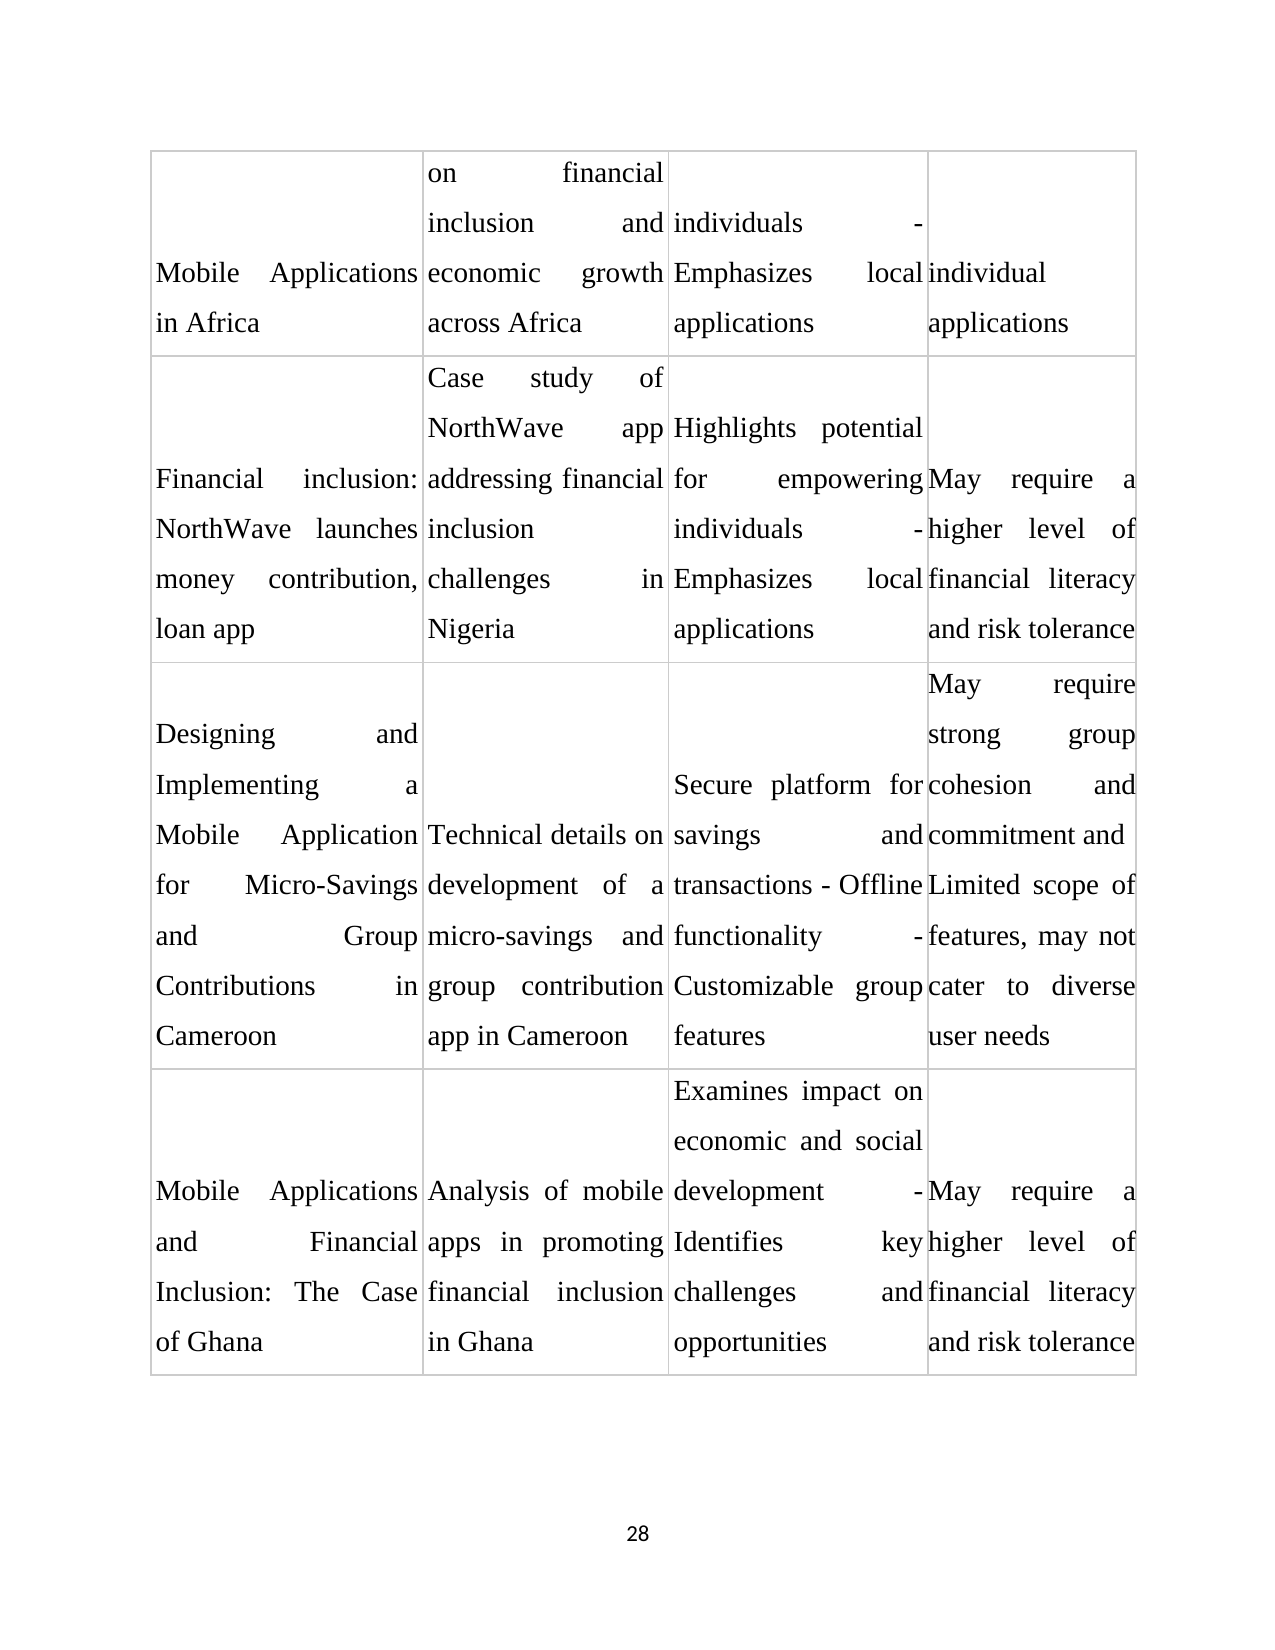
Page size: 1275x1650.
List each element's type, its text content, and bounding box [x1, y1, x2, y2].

table_cell May require a higher level of financial literacy and risk tolerance [929, 1070, 1135, 1374]
table_cell Technical details on development of a micro-savings and group contribution app in Cameroon [424, 663, 668, 1068]
table_cell Secure platform for savings and transactions - Offline functionality - Customizable group features [669, 663, 927, 1068]
table_cell Examines impact on economic and social development - Identifies key challenges and opportunities [669, 1070, 927, 1374]
table_cell Mobile Applications and Financial Inclusion: The Case of Ghana [152, 1070, 422, 1374]
table_cell Highlights potential for empowering individuals - Emphasizes local applications [669, 357, 927, 661]
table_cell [669, 152, 927, 355]
table_cell Analysis of mobile apps in promoting financial inclusion in Ghana [424, 1070, 668, 1374]
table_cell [152, 152, 422, 355]
table_cell May require a higher level of financial literacy and risk tolerance [929, 357, 1135, 661]
table_cell Case study of NorthWave app addressing financial inclusion challenges in Nigeria [424, 357, 668, 661]
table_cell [929, 152, 1135, 355]
table_cell Financial inclusion: NorthWave launches money contribution, loan app [152, 357, 422, 661]
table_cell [424, 152, 668, 355]
table_cell Designing and Implementing a Mobile Application for Micro-Savings and Group Contributions in Cameroon [152, 663, 422, 1068]
table_cell May require strong group cohesion and commitment and Limited scope of features, may not cater to diverse user needs [929, 663, 1135, 1068]
